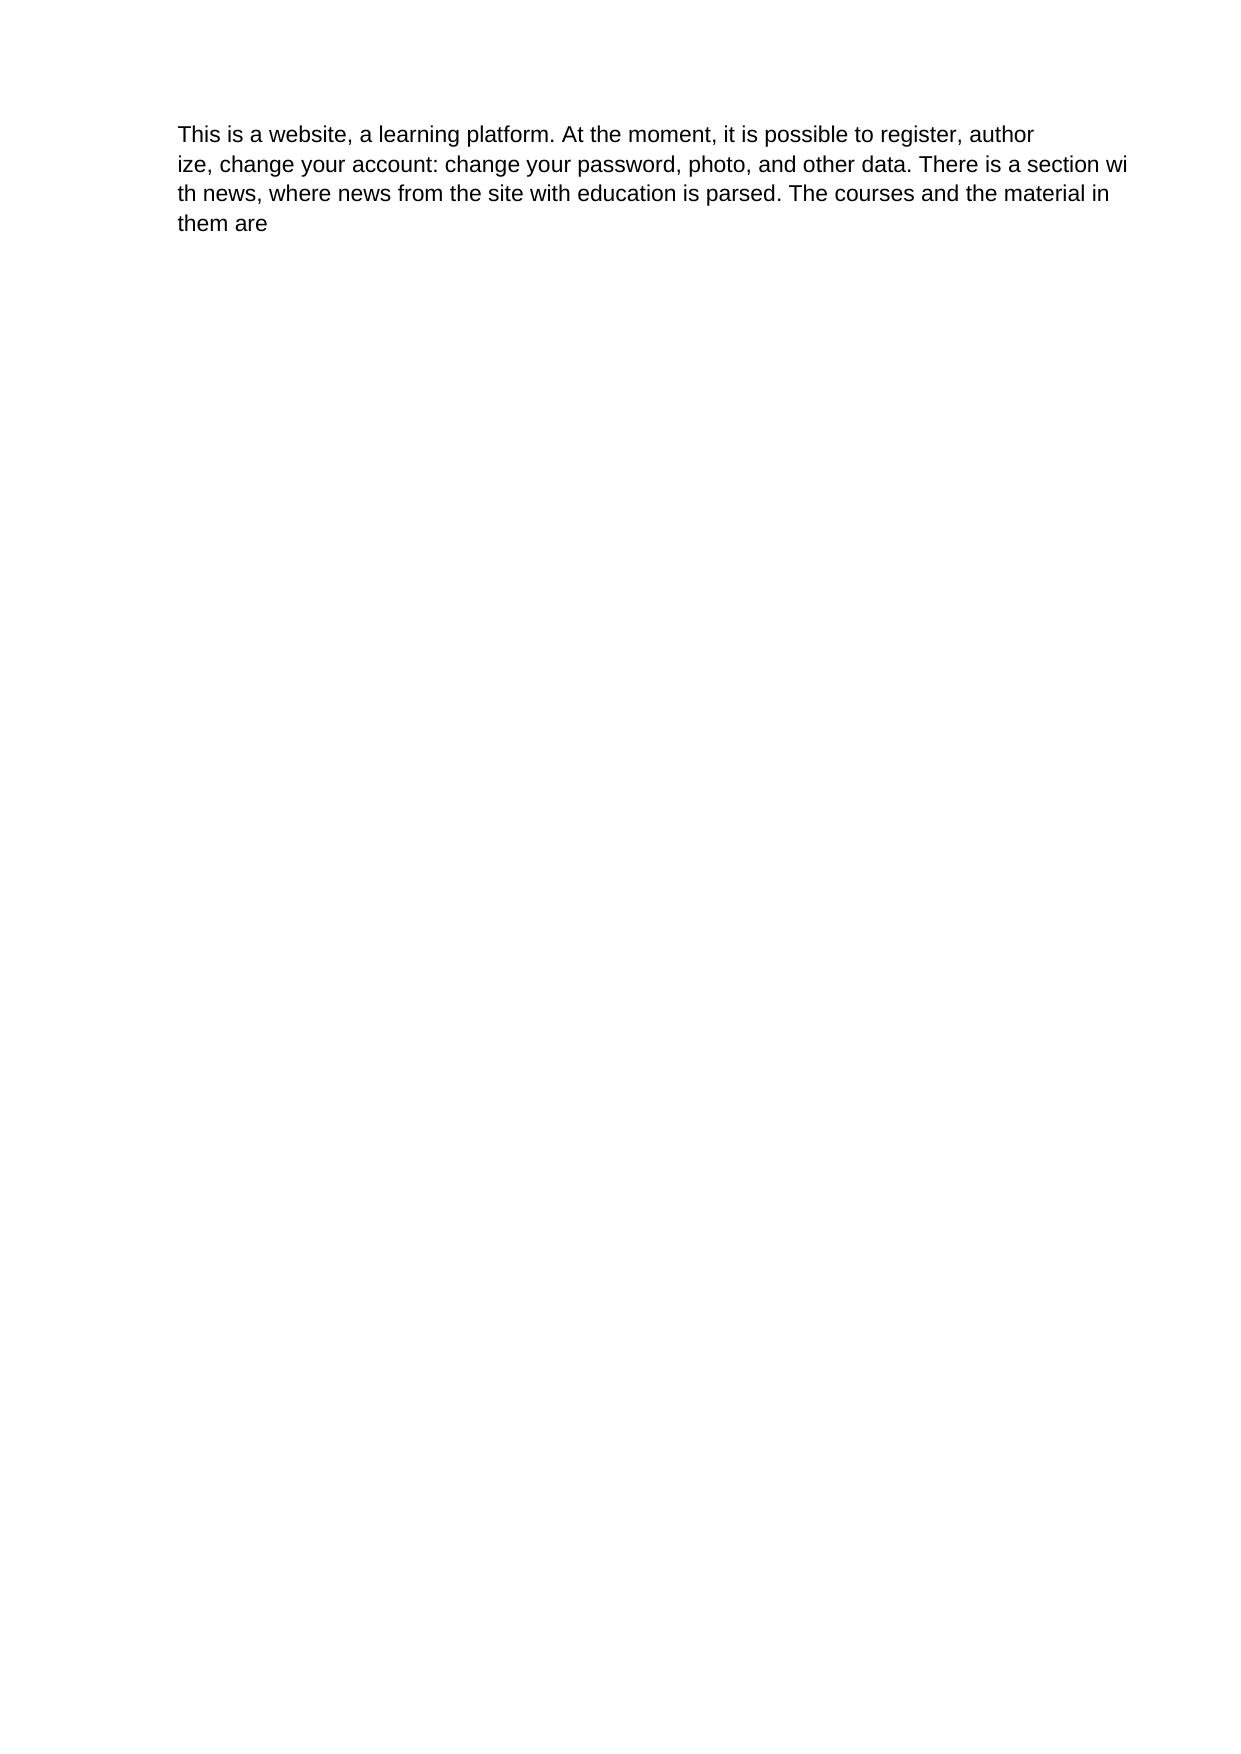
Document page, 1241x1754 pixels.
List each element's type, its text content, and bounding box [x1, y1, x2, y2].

text Of the good interesting projects, this is the last project that I am doing now, this is a diploma. This is a website, a learning platform. At the moment, it is possible to register, authorize, change your account: change your password, photo, and other data. There is a section with news, where news from the site with education is parsed. The courses and the material in them are also implemented, the ability to upload completed tasks, join and leave courses, and create courses. [177, 118, 1152, 236]
